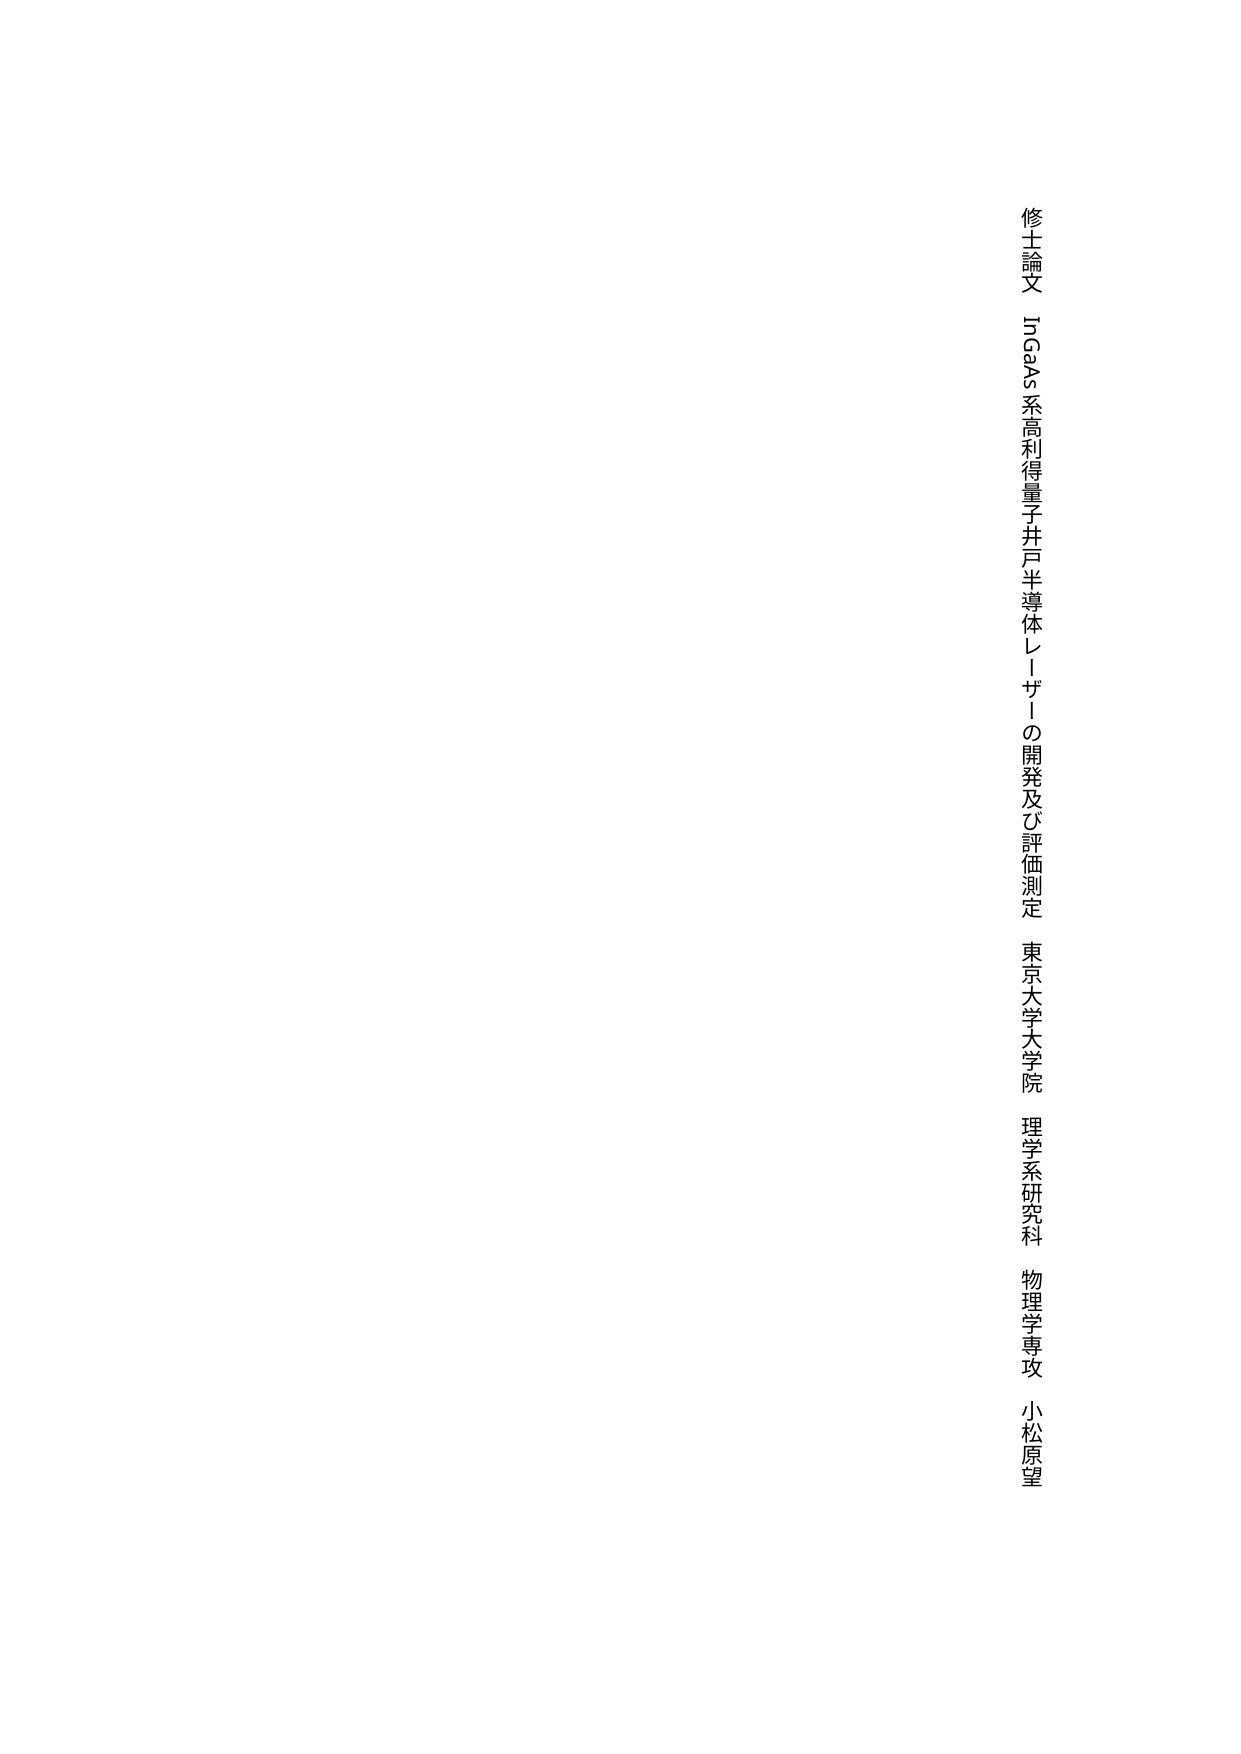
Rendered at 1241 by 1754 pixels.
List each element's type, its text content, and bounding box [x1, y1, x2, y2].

text 修士論文 InGaAs系高利得量子井戸半導体レーザーの開発及び評価測定 東京大学大学院 理学系研究科 物理学専攻 小松原望 [1014, 207, 1051, 1577]
